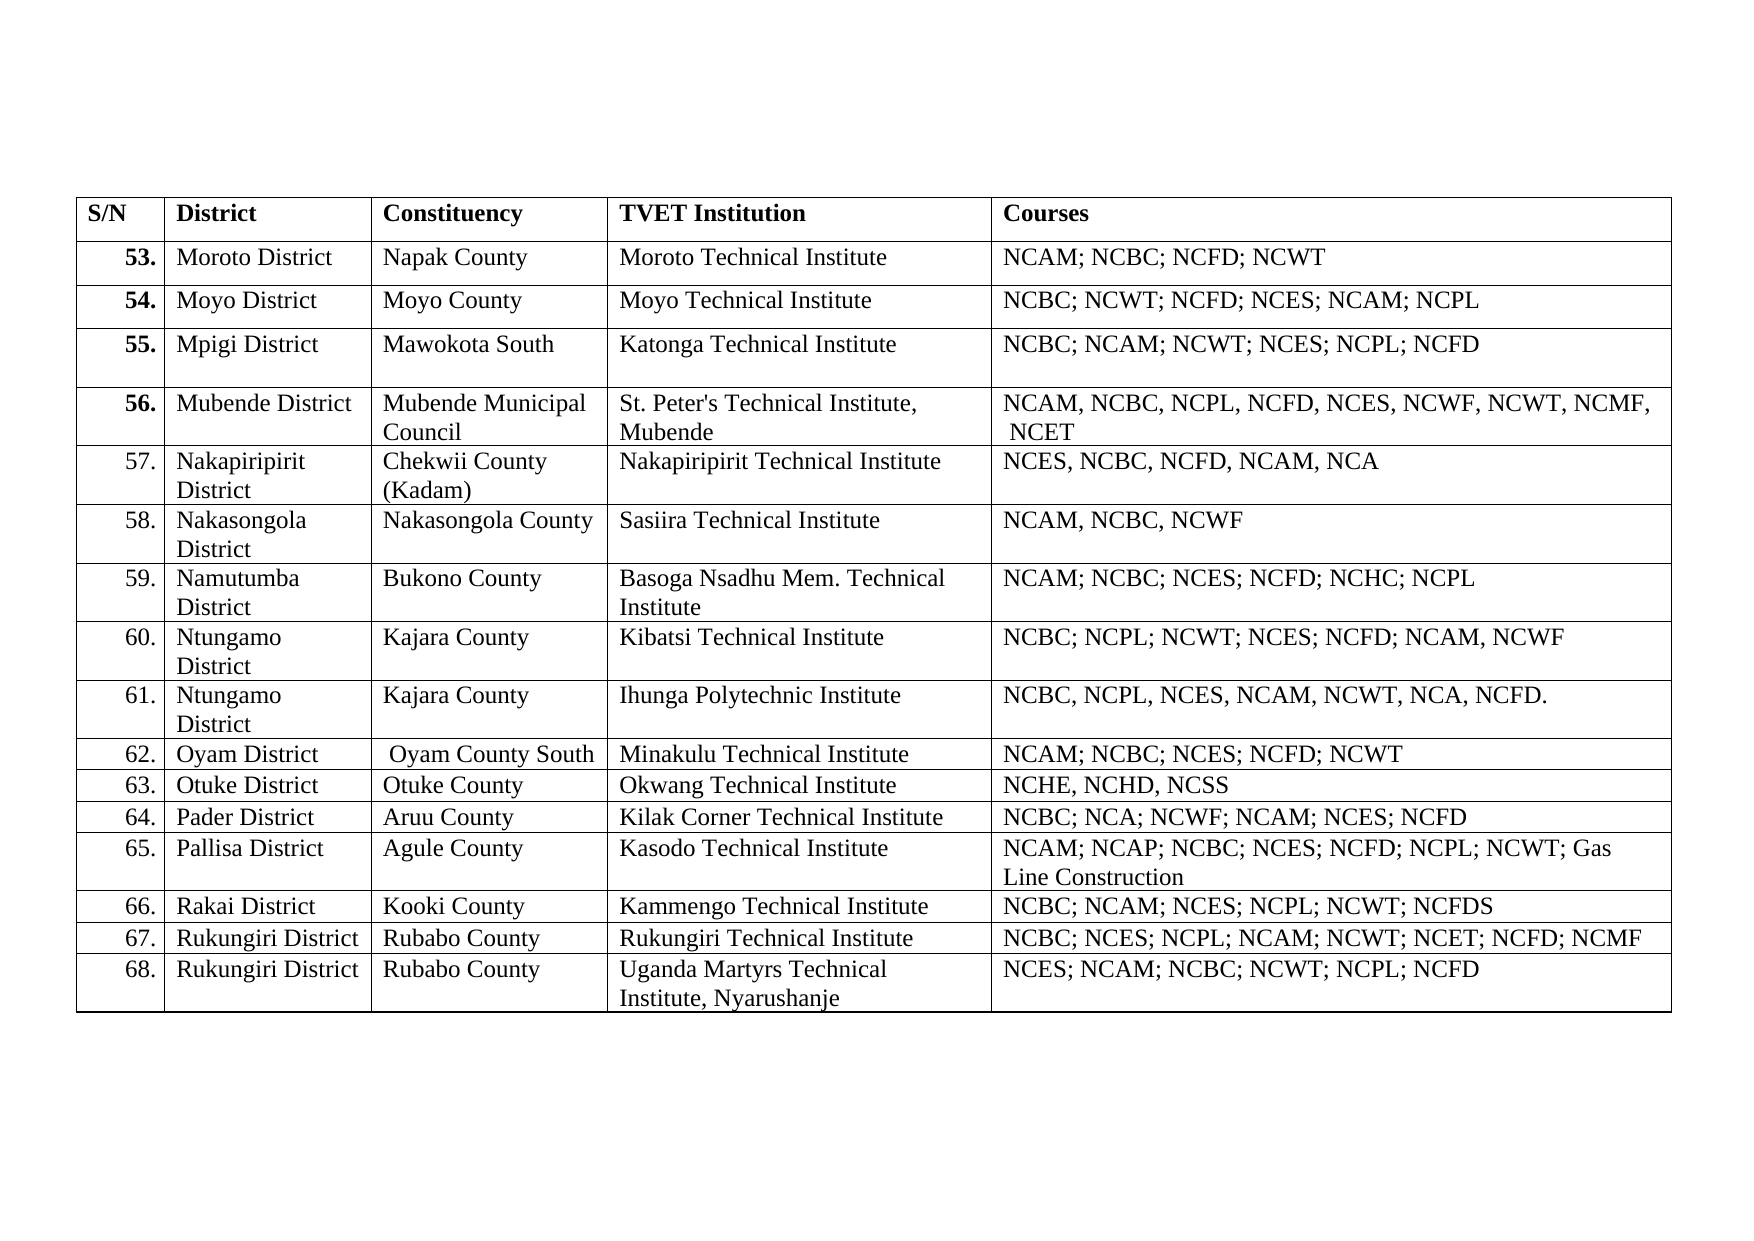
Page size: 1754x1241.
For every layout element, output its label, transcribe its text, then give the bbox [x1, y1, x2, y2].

table_cell Katonga Technical Institute [608, 329, 991, 387]
table_cell Kajara County [372, 681, 607, 738]
table_cell NCBC; NCA; NCWF; NCAM; NCES; NCFD [992, 802, 1671, 832]
table_cell [77, 446, 164, 504]
table_cell [77, 833, 164, 890]
table_cell Ntungamo District [165, 622, 371, 679]
table_cell NCAM; NCAP; NCBC; NCES; NCFD; NCPL; NCWT; Gas Line Construction [992, 833, 1671, 890]
table_cell NCBC; NCWT; NCFD; NCES; NCAM; NCPL [992, 286, 1671, 328]
table_cell NCBC; NCAM; NCES; NCPL; NCWT; NCFDS [992, 891, 1671, 922]
table_cell NCBC, NCPL, NCES, NCAM, NCWT, NCA, NCFD. [992, 681, 1671, 738]
table_cell Moyo County [372, 286, 607, 328]
table_cell NCAM, NCBC, NCPL, NCFD, NCES, NCWF, NCWT, NCMF, NCET [992, 388, 1671, 445]
table_cell Mubende District [165, 388, 371, 445]
table_cell Minakulu Technical Institute [608, 739, 991, 769]
table_cell Rubabo County [372, 954, 607, 1011]
table_header Constituency [372, 198, 607, 241]
table_cell [77, 681, 164, 738]
table_cell Kilak Corner Technical Institute [608, 802, 991, 832]
table_header TVET Institution [608, 198, 991, 241]
table_cell [77, 802, 164, 832]
table_cell Rukungiri District [165, 954, 371, 1011]
table_cell Nakapiripirit Technical Institute [608, 446, 991, 504]
table_cell NCBC; NCES; NCPL; NCAM; NCWT; NCET; NCFD; NCMF [992, 923, 1671, 953]
table_cell Okwang Technical Institute [608, 770, 991, 801]
table_header S/N [77, 198, 164, 241]
table_cell [77, 505, 164, 562]
table_cell Oyam County South [372, 739, 607, 769]
table_cell NCAM; NCBC; NCES; NCFD; NCWT [992, 739, 1671, 769]
table_cell Oyam District [165, 739, 371, 769]
table_cell Nakasongola District [165, 505, 371, 562]
table_cell [77, 388, 164, 445]
table_cell Rubabo County [372, 923, 607, 953]
table_cell Nakasongola County [372, 505, 607, 562]
table_header Courses [992, 198, 1671, 241]
table_cell Mpigi District [165, 329, 371, 387]
table_cell [77, 739, 164, 769]
table_header District [165, 198, 371, 241]
table_cell [77, 954, 164, 1011]
table_cell Otuke County [372, 770, 607, 801]
table_cell Kammengo Technical Institute [608, 891, 991, 922]
table_cell Rukungiri District [165, 923, 371, 953]
table_cell Agule County [372, 833, 607, 890]
table_cell Mawokota South [372, 329, 607, 387]
table_cell [77, 891, 164, 922]
table_cell NCAM; NCBC; NCES; NCFD; NCHC; NCPL [992, 564, 1671, 621]
table_cell Chekwii County (Kadam) [372, 446, 607, 504]
table_cell [77, 923, 164, 953]
table_cell Basoga Nsadhu Mem. Technical Institute [608, 564, 991, 621]
table_cell Aruu County [372, 802, 607, 832]
table_cell Sasiira Technical Institute [608, 505, 991, 562]
table_cell Ihunga Polytechnic Institute [608, 681, 991, 738]
table_cell NCBC; NCAM; NCWT; NCES; NCPL; NCFD [992, 329, 1671, 387]
table_cell Uganda Martyrs Technical Institute, Nyarushanje [608, 954, 991, 1011]
table_cell St. Peter's Technical Institute, Mubende [608, 388, 991, 445]
table_cell [77, 564, 164, 621]
table_cell [77, 622, 164, 679]
table_cell Nakapiripirit District [165, 446, 371, 504]
table_cell NCAM; NCBC; NCFD; NCWT [992, 242, 1671, 284]
table_cell Kibatsi Technical Institute [608, 622, 991, 679]
table_cell NCBC; NCPL; NCWT; NCES; NCFD; NCAM, NCWF [992, 622, 1671, 679]
table_cell NCHE, NCHD, NCSS [992, 770, 1671, 801]
table_cell NCES; NCAM; NCBC; NCWT; NCPL; NCFD [992, 954, 1671, 1011]
table_cell NCAM, NCBC, NCWF [992, 505, 1671, 562]
table_cell Moroto District [165, 242, 371, 284]
table_cell Napak County [372, 242, 607, 284]
table_cell [77, 286, 164, 328]
table_cell Moyo Technical Institute [608, 286, 991, 328]
table_cell Pallisa District [165, 833, 371, 890]
table_cell Bukono County [372, 564, 607, 621]
table_cell Namutumba District [165, 564, 371, 621]
table_cell Kooki County [372, 891, 607, 922]
table_cell Pader District [165, 802, 371, 832]
table_cell Ntungamo District [165, 681, 371, 738]
table_cell [77, 770, 164, 801]
table_cell Mubende Municipal Council [372, 388, 607, 445]
table_cell [77, 329, 164, 387]
table_cell Rukungiri Technical Institute [608, 923, 991, 953]
table_cell Rakai District [165, 891, 371, 922]
table_cell Moyo District [165, 286, 371, 328]
table_cell Kasodo Technical Institute [608, 833, 991, 890]
table_cell [77, 242, 164, 284]
table_cell Otuke District [165, 770, 371, 801]
table_cell Kajara County [372, 622, 607, 679]
table_cell Moroto Technical Institute [608, 242, 991, 284]
table_cell NCES, NCBC, NCFD, NCAM, NCA [992, 446, 1671, 504]
